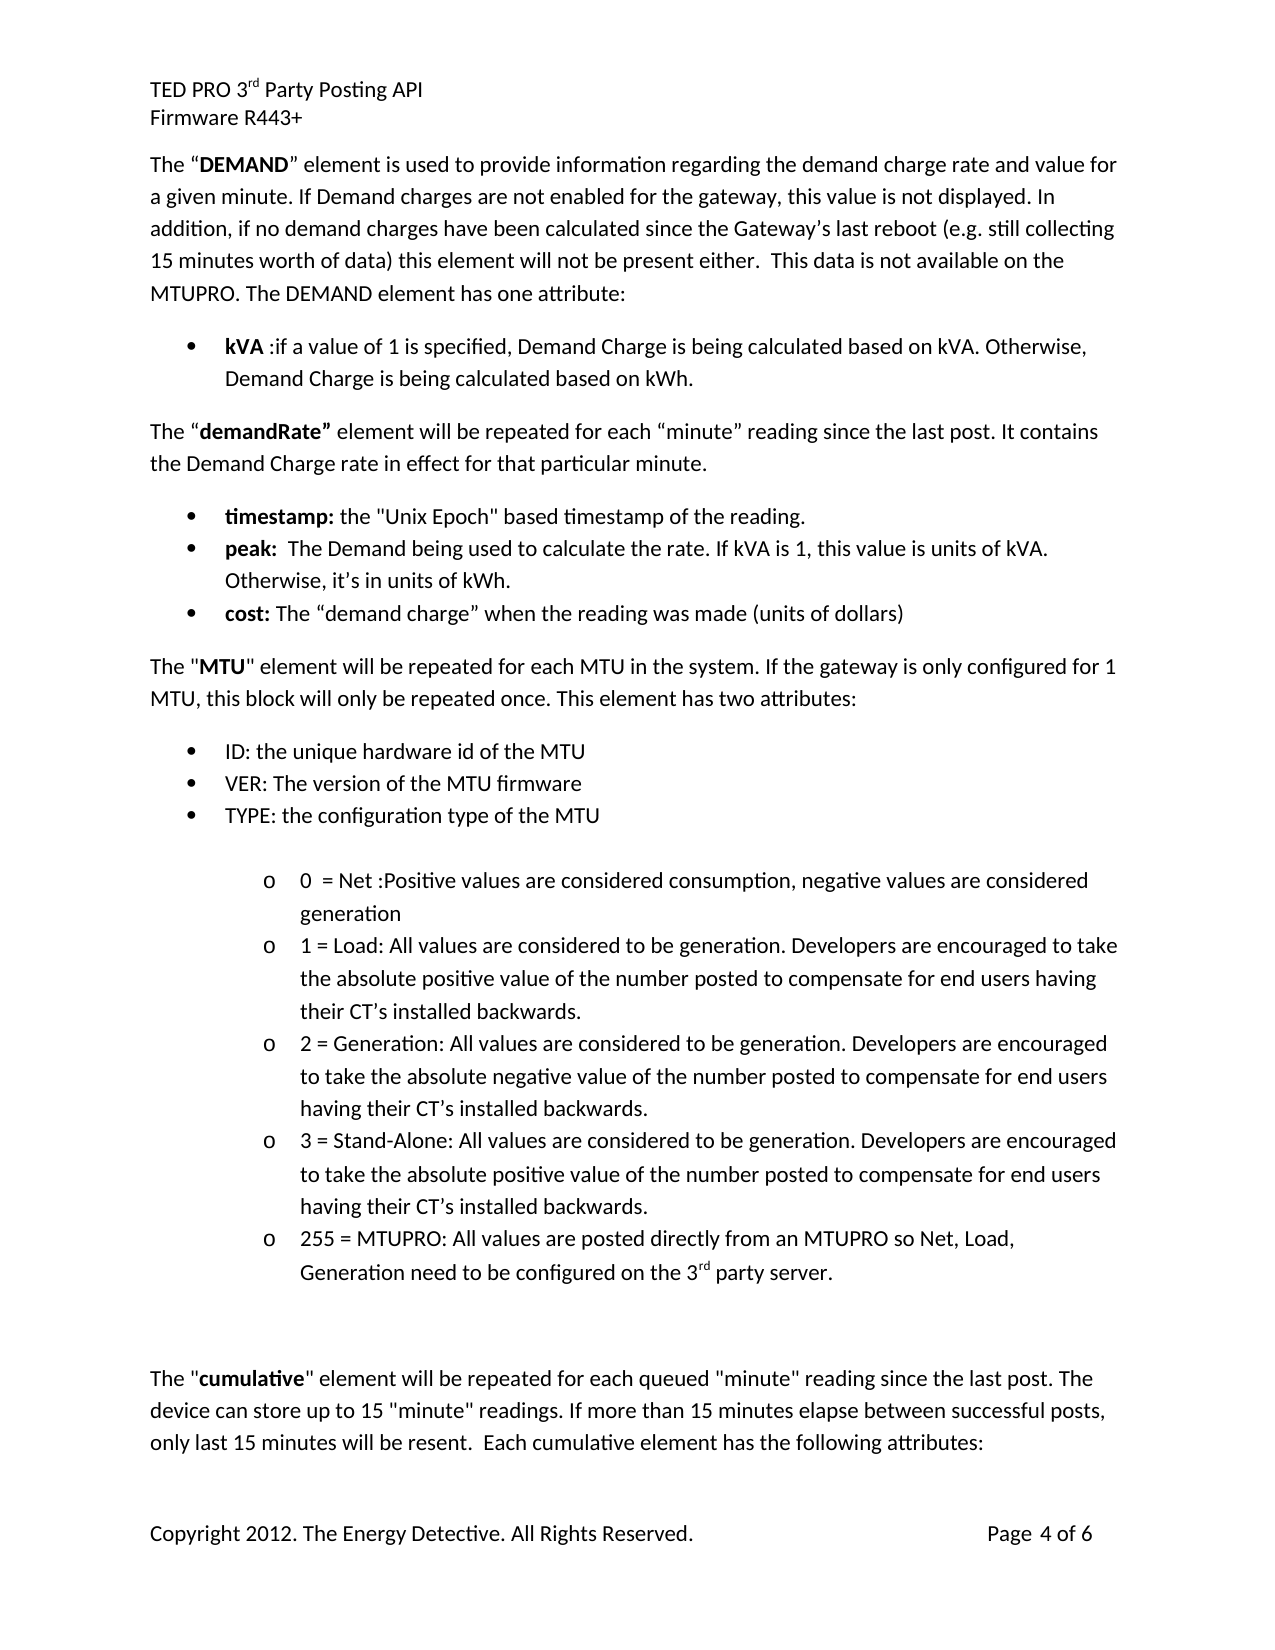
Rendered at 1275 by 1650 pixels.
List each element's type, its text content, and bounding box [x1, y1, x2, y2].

list 1 = Load: All values are considered to be generation. Developers are encouraged to take the absolute positive value of the number posted to compensate for end users having their CT’s installed backwards. [262, 931, 1125, 1025]
text The "cumulative" element will be repeated for each queued "minute" reading since the last post. The device can store up to 15 "minute" readings. If more than 15 minutes elapse between successful posts, only last 15 minutes will be resent. Each cumulative element has the following attributes: [150, 1364, 1125, 1456]
list TYPE: the configuration type of the MTU [187, 801, 1125, 829]
text The “demandRate” element will be repeated for each “minute” reading since the last post. It contains the Demand Charge rate in effect for that particular minute. [150, 417, 1125, 477]
list ID: the unique hardware id of the MTU [187, 737, 1125, 765]
list 255 = MTUPRO: All values are posted directly from an MTUPRO so Net, Load, Generation need to be configured on the 3rd party server. [262, 1224, 1125, 1286]
list cost: The “demand charge” when the reading was made (units of dollars) [187, 599, 1125, 627]
list timestamp: the "Unix Epoch" based timestamp of the reading. [187, 502, 1125, 530]
text The "MTU" element will be repeated for each MTU in the system. If the gateway is only configured for 1 MTU, this block will only be repeated once. This element has two attributes: [150, 652, 1125, 712]
list kVA :if a value of 1 is specified, Demand Charge is being calculated based on kVA. Otherwise, Demand Charge is being calculated based on kWh. [187, 332, 1125, 392]
list 0 = Net :Positive values are considered consumption, negative values are considered generation [262, 866, 1125, 927]
list peak: The Demand being used to calculate the rate. If kVA is 1, this value is units of kVA. Otherwise, it’s in units of kWh. [187, 534, 1125, 594]
list 2 = Generation: All values are considered to be generation. Developers are encouraged to take the absolute negative value of the number posted to compensate for end users having their CT’s installed backwards. [262, 1029, 1125, 1122]
text The “DEMAND” element is used to provide information regarding the demand charge rate and value for a given minute. If Demand charges are not enabled for the gateway, this value is not displayed. In addition, if no demand charges have been calculated since the Gateway’s last reboot (e.g. still collecting 15 minutes worth of data) this element will not be present either. This data is not available on the MTUPRO. The DEMAND element has one attribute: [150, 150, 1125, 307]
list VER: The version of the MTU firmware [187, 769, 1125, 797]
list 3 = Stand-Alone: All values are considered to be generation. Developers are encouraged to take the absolute positive value of the number posted to compensate for end users having their CT’s installed backwards. [262, 1127, 1125, 1220]
